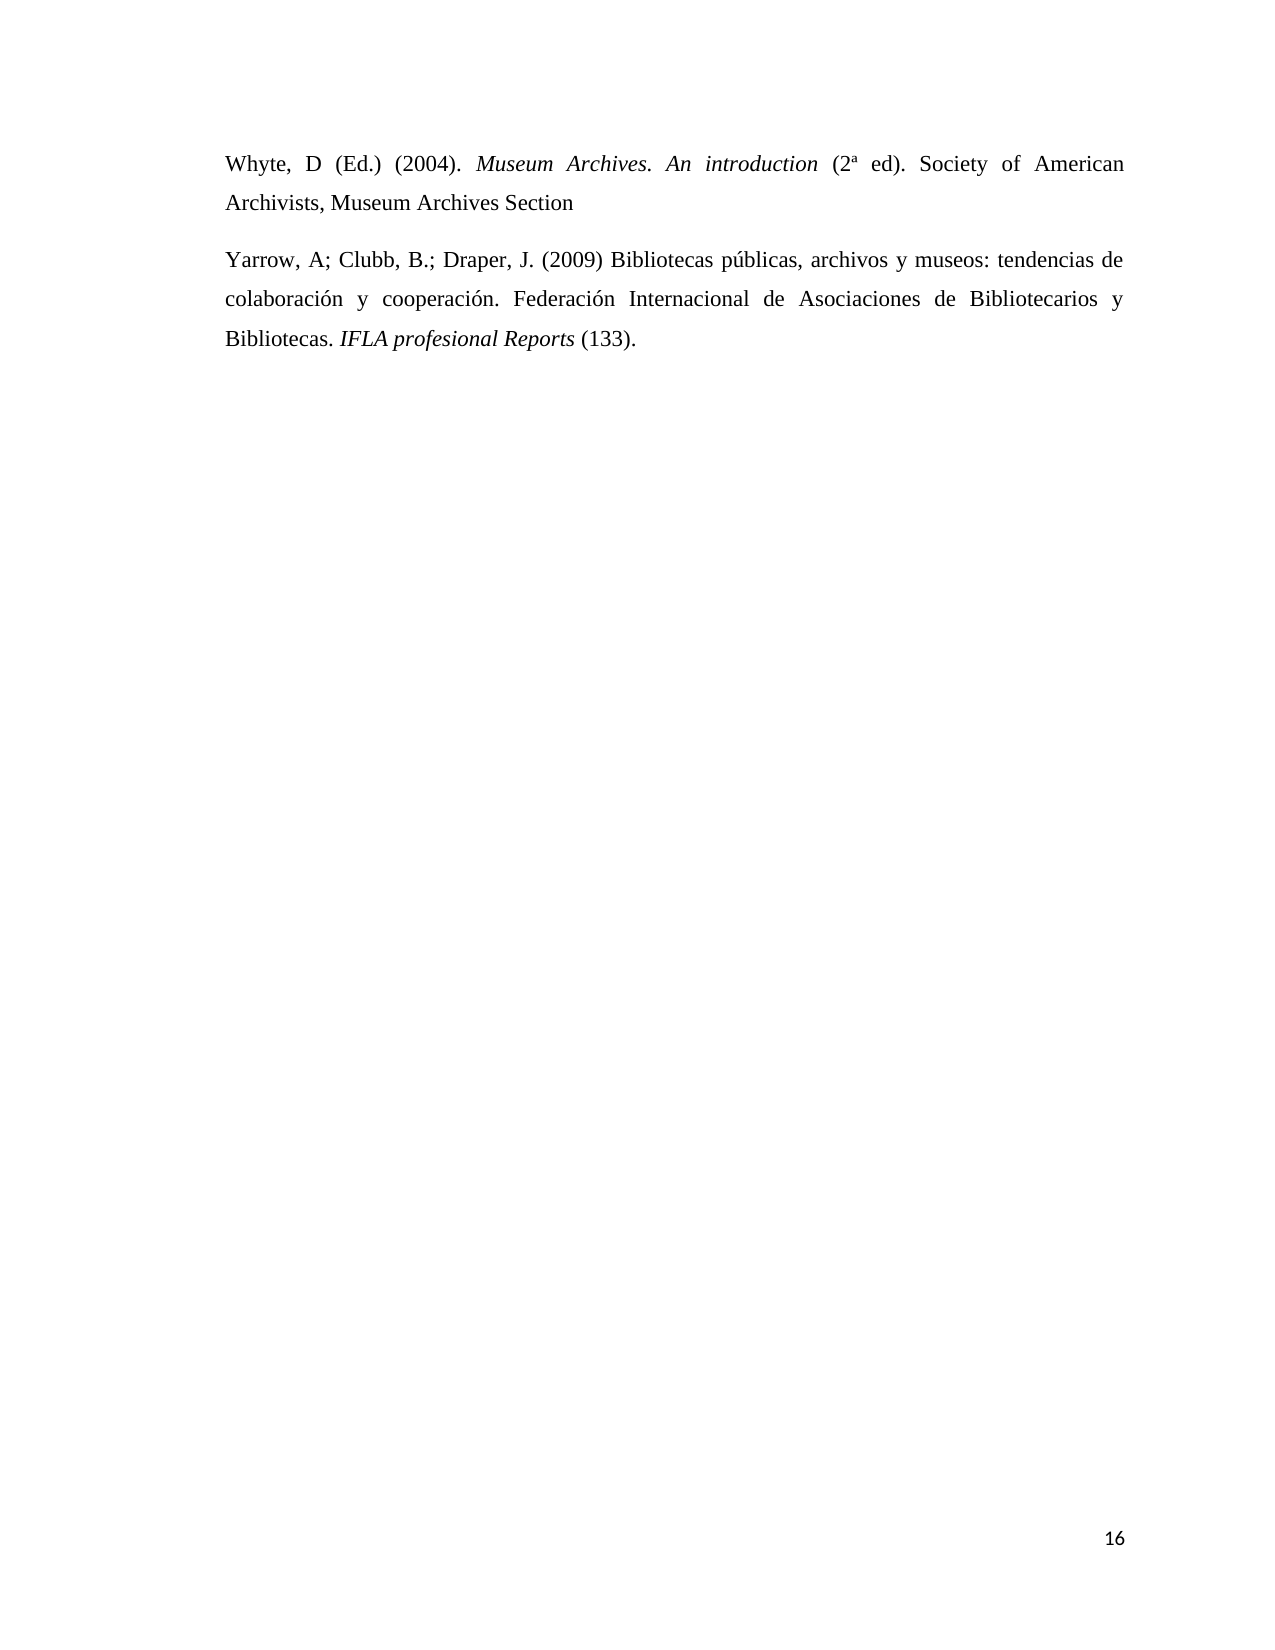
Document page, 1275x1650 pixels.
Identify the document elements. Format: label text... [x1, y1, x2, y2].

text Whyte, D (Ed.) (2004). Museum Archives. An introduction (2ª ed). Society of American Archivists, Museum Archives Section [225, 150, 1125, 216]
text Yarrow, A; Clubb, B.; Draper, J. (2009) Bibliotecas públicas, archivos y museos: tendencias de colaboración y cooperación. Federación Internacional de Asociaciones de Bibliotecarios y Bibliotecas. IFLA profesional Reports (133). [225, 246, 1125, 351]
